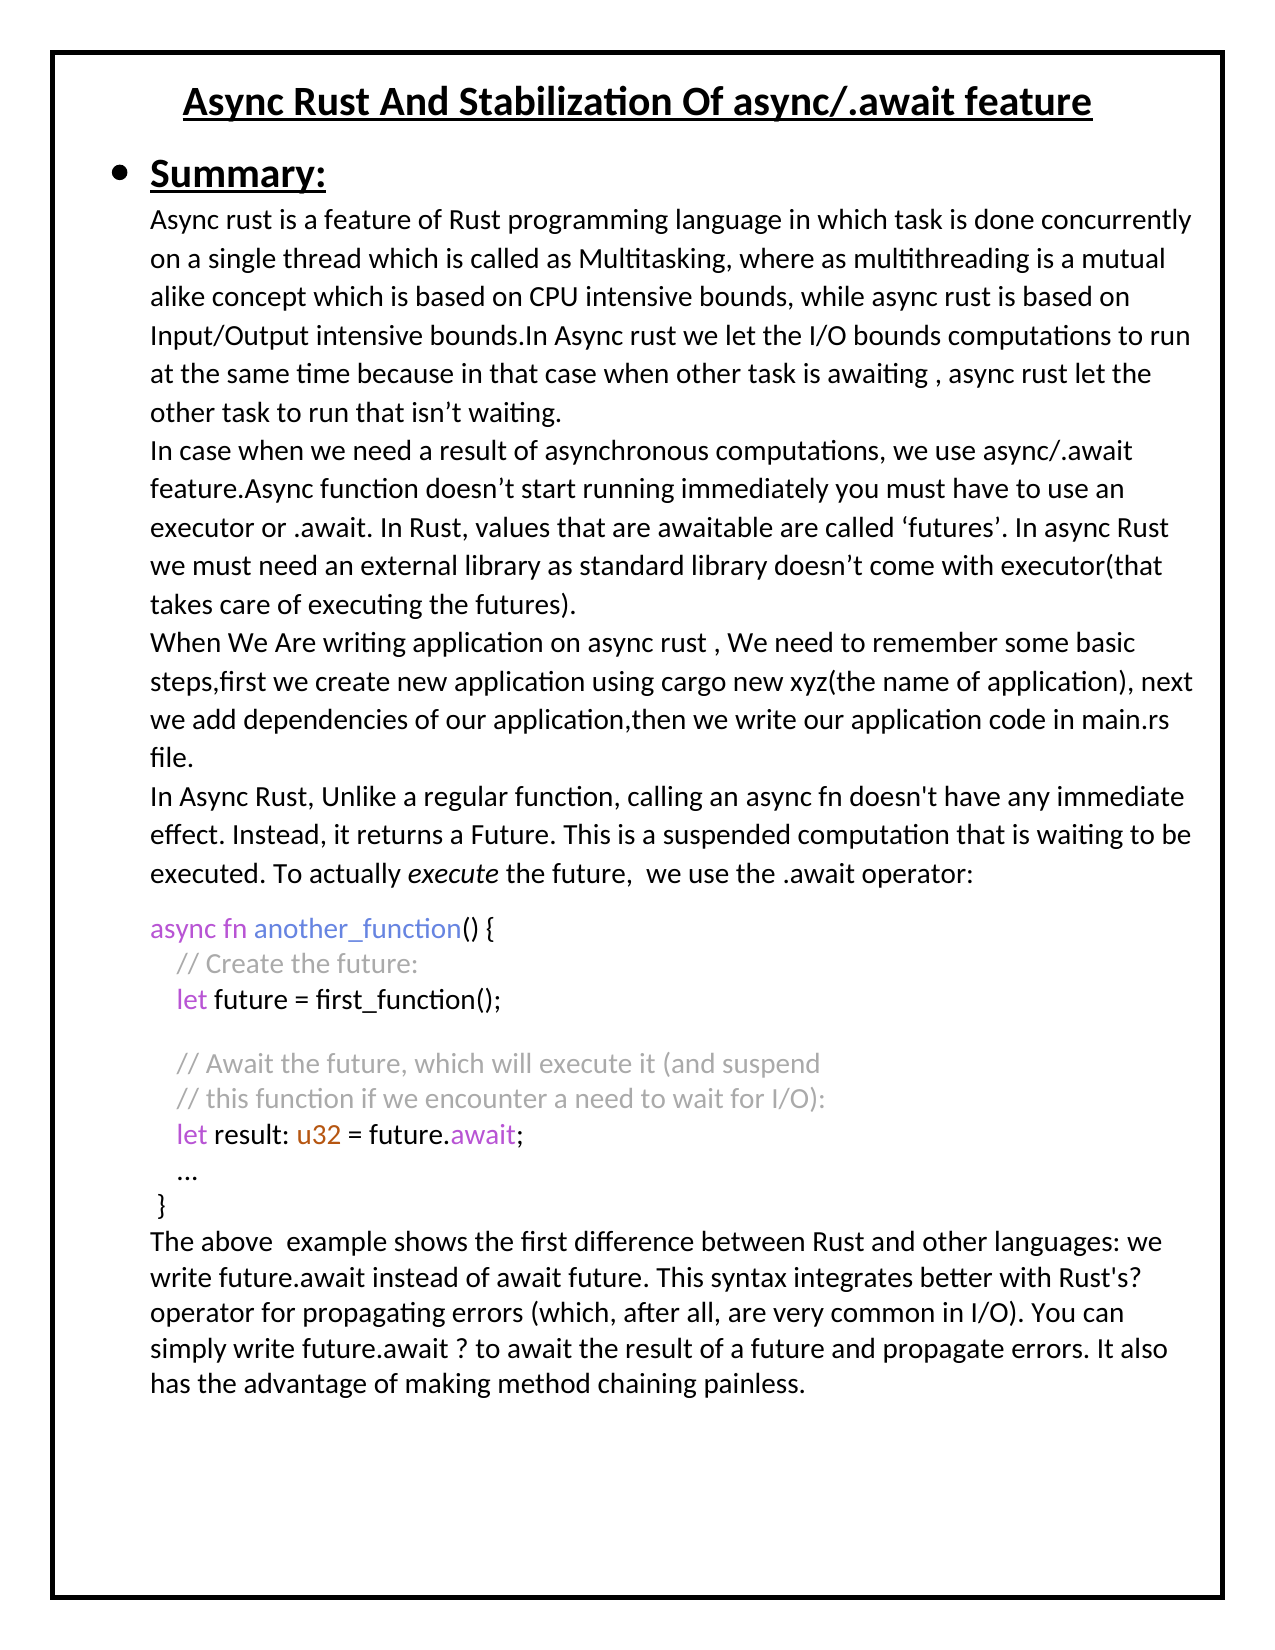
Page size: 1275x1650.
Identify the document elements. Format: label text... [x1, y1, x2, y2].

text ... [150, 1152, 1200, 1187]
text } [150, 1187, 1200, 1223]
text let result: u32 = future.await; [150, 1116, 1200, 1152]
text Async Rust And Stabilization Of async/.await feature [75, 75, 1200, 126]
text The above example shows the first difference between Rust and other languages: we write future.await instead of await future. This syntax integrates better with Rust's? operator for propagating errors (which, after all, are very common in I/O). You can simply write future.await ? to await the result of a future and propagate errors. It also has the advantage of making method chaining painless. [150, 1223, 1200, 1401]
list In case when we need a result of asynchronous computations, we use async/.await feature.Async function doesn’t start running immediately you must have to use an executor or .await. In Rust, values that are awaitable are called ‘futures’. In async Rust we must need an external library as standard library doesn’t come with executor(that takes care of executing the futures). [150, 432, 1200, 621]
text // this function if we encounter a need to wait for I/O): [150, 1081, 1200, 1116]
list Summary: [112, 147, 1200, 197]
list When We Are writing application on async rust , We need to remember some basic steps,first we create new application using cargo new xyz(the name of application), next we add dependencies of our application,then we write our application code in main.rs file. [150, 624, 1200, 775]
text async fn another_function() { [150, 910, 1200, 946]
list In Async Rust, Unlike a regular function, calling an async fn doesn't have any immediate effect. Instead, it returns a Future. This is a suspended computation that is waiting to be executed. To actually execute the future, we use the .await operator: [150, 778, 1200, 891]
text // Await the future, which will execute it (and suspend [150, 1045, 1200, 1081]
text let future = first_function(); [150, 981, 1200, 1017]
list Async rust is a feature of Rust programming language in which task is done concurrently on a single thread which is called as Multitasking, where as multithreading is a mutual alike concept which is based on CPU intensive bounds, while async rust is based on Input/Output intensive bounds.In Async rust we let the I/O bounds computations to run at the same time because in that case when other task is awaiting , async rust let the other task to run that isn’t waiting. [150, 201, 1200, 429]
text // Create the future: [150, 946, 1200, 981]
